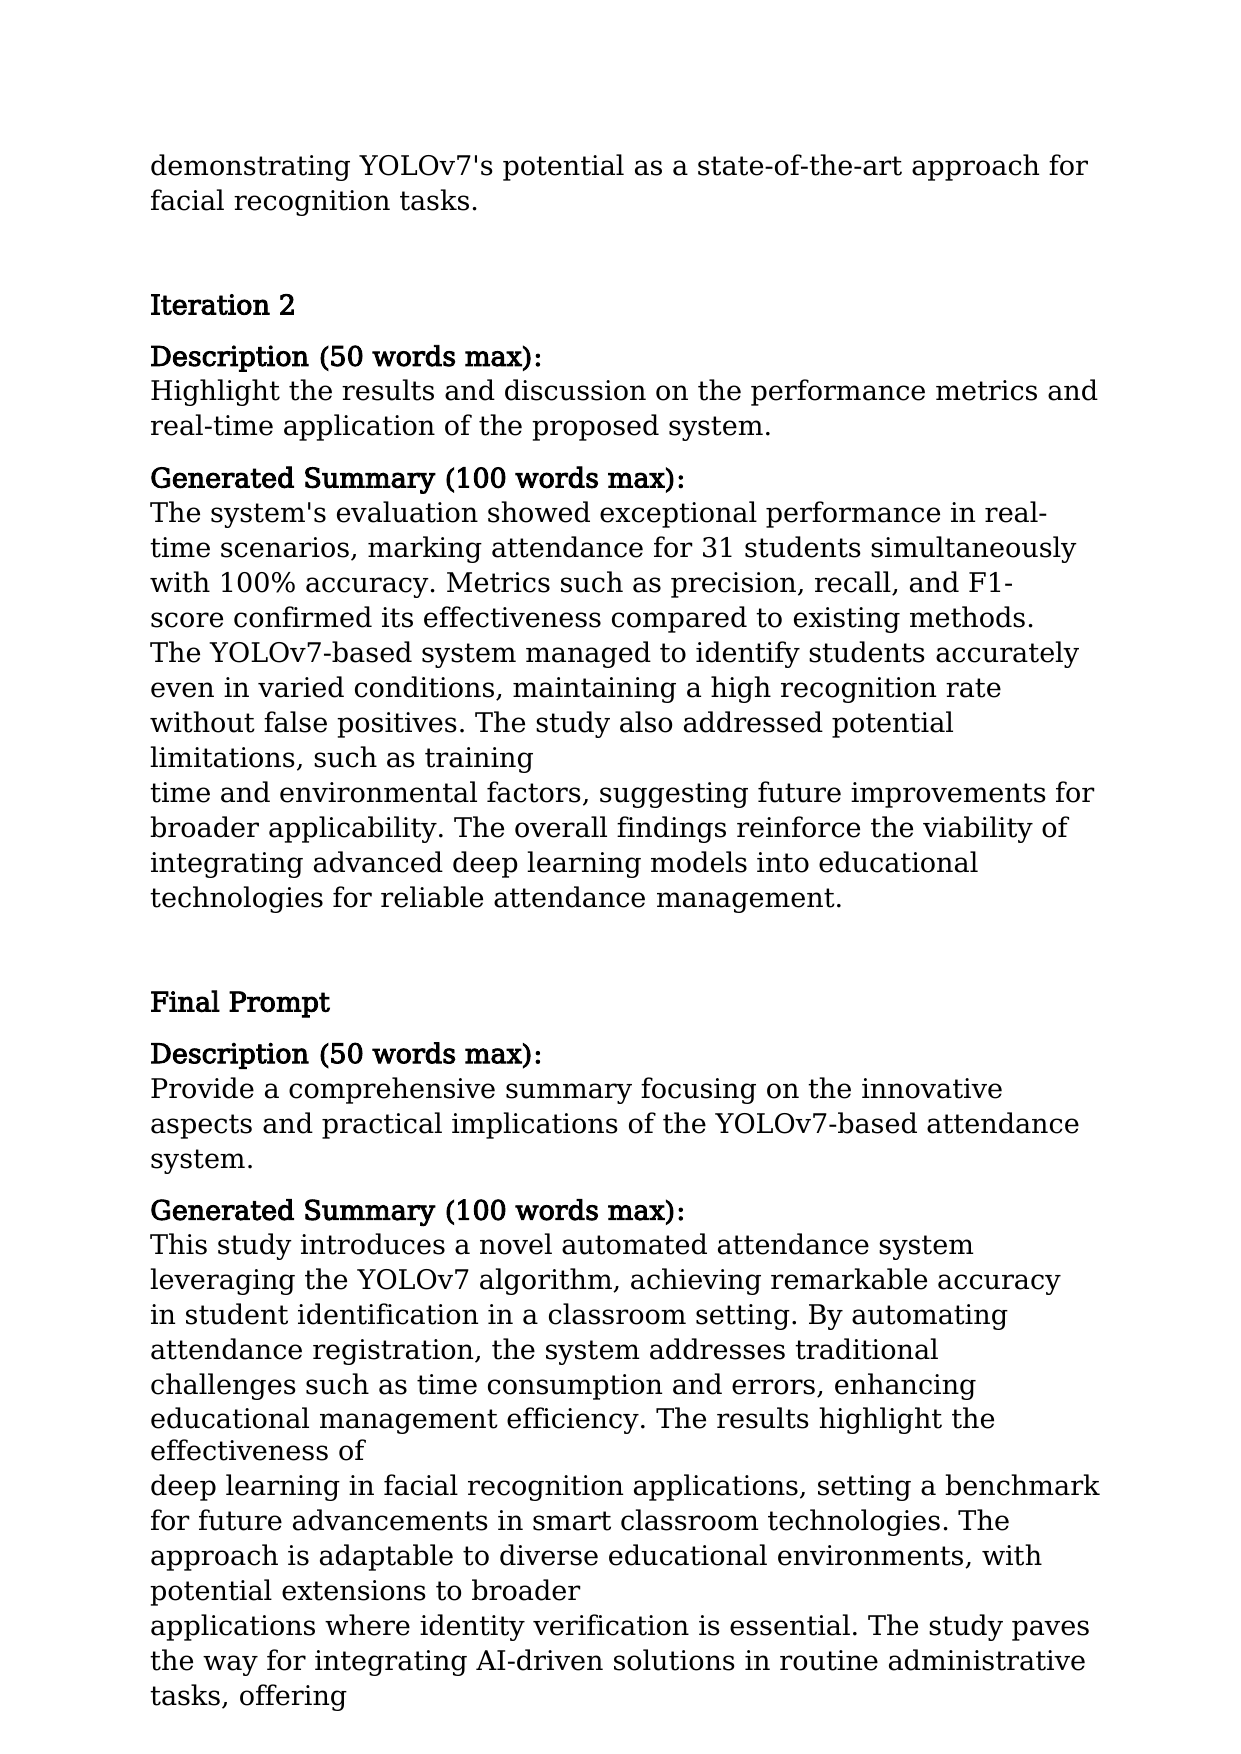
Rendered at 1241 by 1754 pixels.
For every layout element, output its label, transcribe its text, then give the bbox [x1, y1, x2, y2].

text Generated Summary (100 words max): [150, 1193, 1101, 1225]
text Iteration 2 [150, 287, 1101, 320]
text Highlight the results and discussion on the performance metrics and real-time application of the proposed system. [150, 374, 1101, 441]
text demonstrating YOLOv7's potential as a state-of-the-art approach for facial recognition tasks. [150, 148, 1101, 216]
text educational management efficiency. The results highlight the effectiveness of [150, 1403, 1101, 1466]
text Description (50 words max): [150, 339, 1101, 371]
text Provide a comprehensive summary focusing on the innovative aspects and practical implications of the YOLOv7-based attendance system. [150, 1071, 1101, 1174]
text The system's evaluation showed exceptional performance in real-time scenarios, marking attendance for 31 students simultaneously with 100% accuracy. Metrics such as precision, recall, and F1-score confirmed its effectiveness compared to existing methods. The YOLOv7-based system managed to identify students accurately even in varied conditions, maintaining a high recognition rate without false positives. The study also addressed potential limitations, such as training [150, 496, 1082, 773]
text This study introduces a novel automated attendance system leveraging the YOLOv7 algorithm, achieving remarkable accuracy in student identification in a classroom setting. By automating attendance registration, the system addresses traditional challenges such as time consumption and errors, enhancing [150, 1228, 1067, 1400]
text applications where identity verification is essential. The study paves the way for integrating AI-driven solutions in routine administrative tasks, offering [150, 1609, 1097, 1711]
text time and environmental factors, suggesting future improvements for broader applicability. The overall findings reinforce the viability of integrating advanced deep learning models into educational technologies for reliable attendance management. [150, 776, 1101, 913]
text Final Prompt [150, 984, 1101, 1017]
text deep learning in facial recognition applications, setting a benchmark for future advancements in smart classroom technologies. The approach is adaptable to diverse educational environments, with potential extensions to broader [150, 1469, 1101, 1606]
text Description (50 words max): [150, 1036, 1101, 1069]
text Generated Summary (100 words max): [150, 461, 1101, 493]
